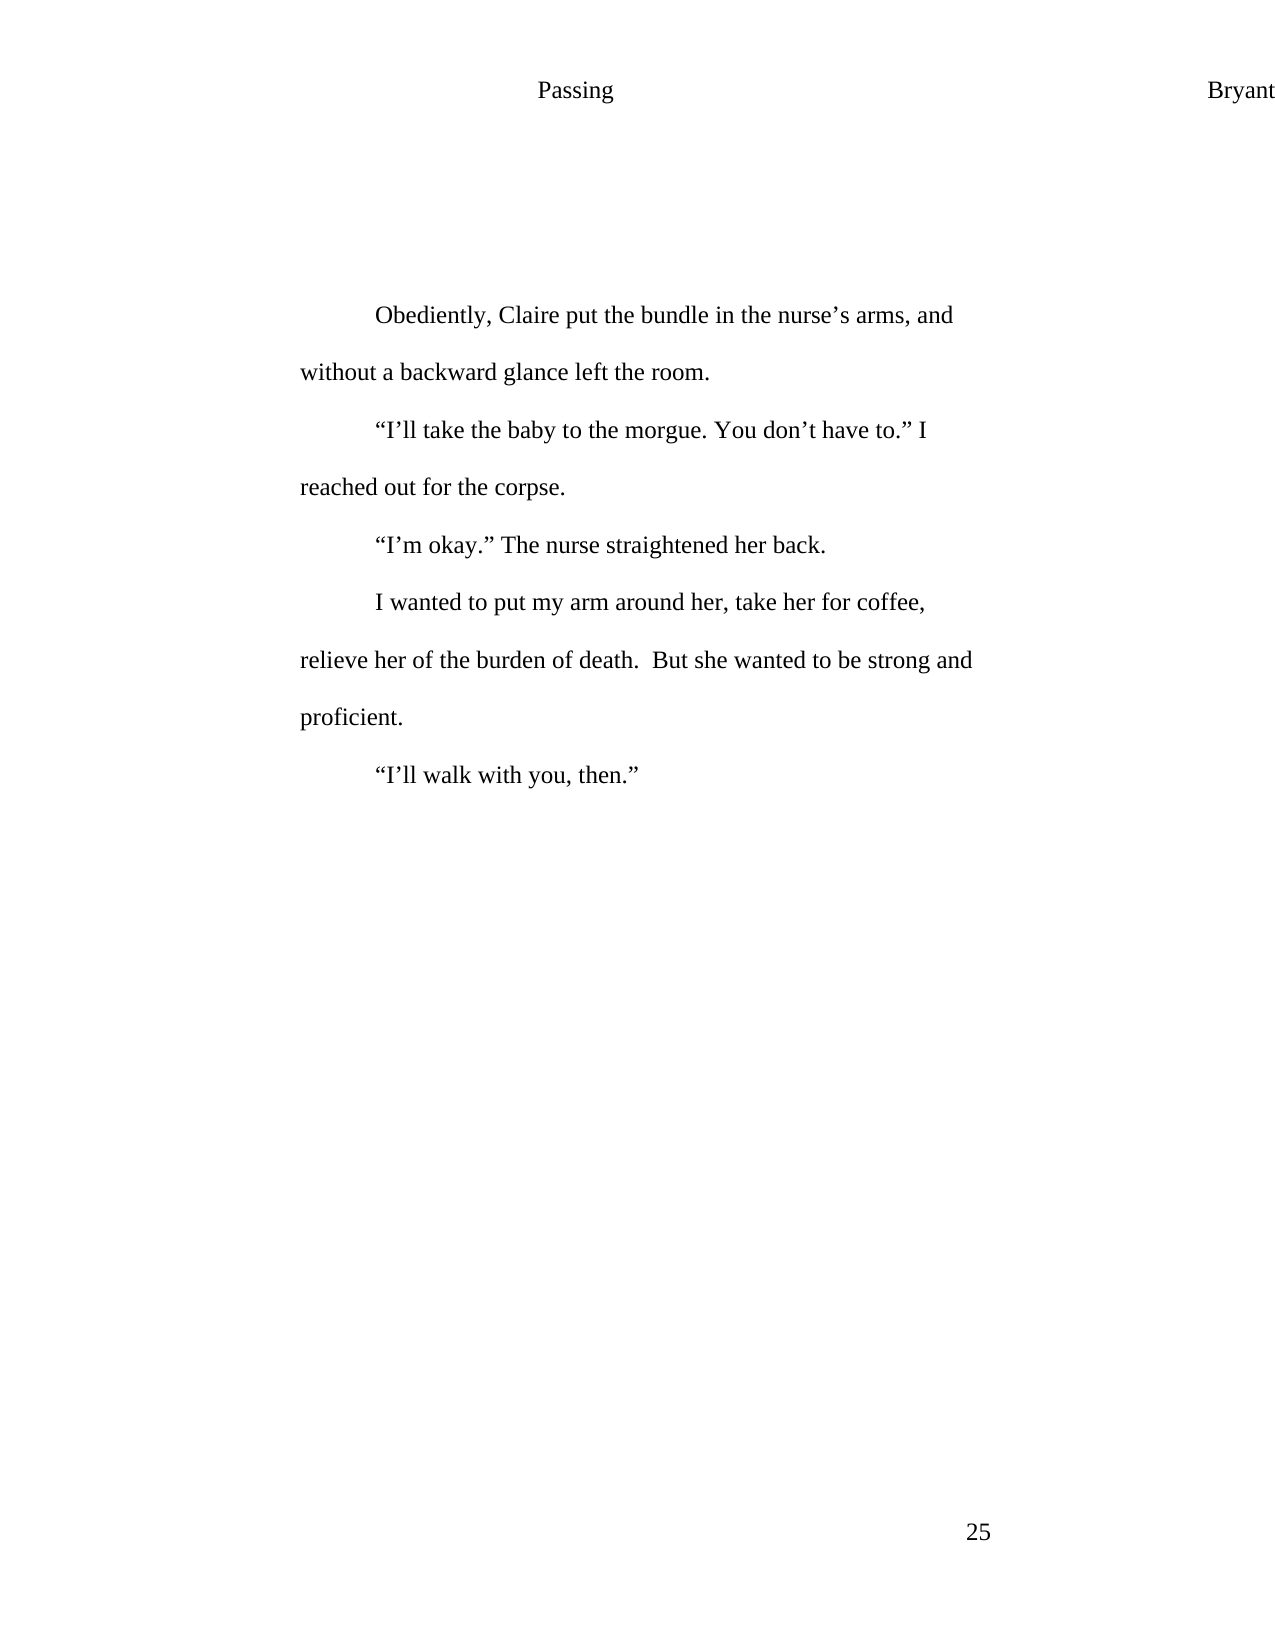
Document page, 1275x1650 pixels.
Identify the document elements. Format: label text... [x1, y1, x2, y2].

text “I’m okay.” The nurse straightened her back. [300, 530, 991, 559]
text Obediently, Claire put the bundle in the nurse’s arms, and without a backward glance left the room. [300, 300, 991, 386]
text “I’ll take the baby to the morgue. You don’t have to.” I reached out for the corpse. [300, 415, 991, 501]
text “I’ll walk with you, then.” [300, 760, 991, 789]
text I wanted to put my arm around her, take her for coffee, relieve her of the burden of death. But she wanted to be strong and proficient. [300, 587, 991, 731]
